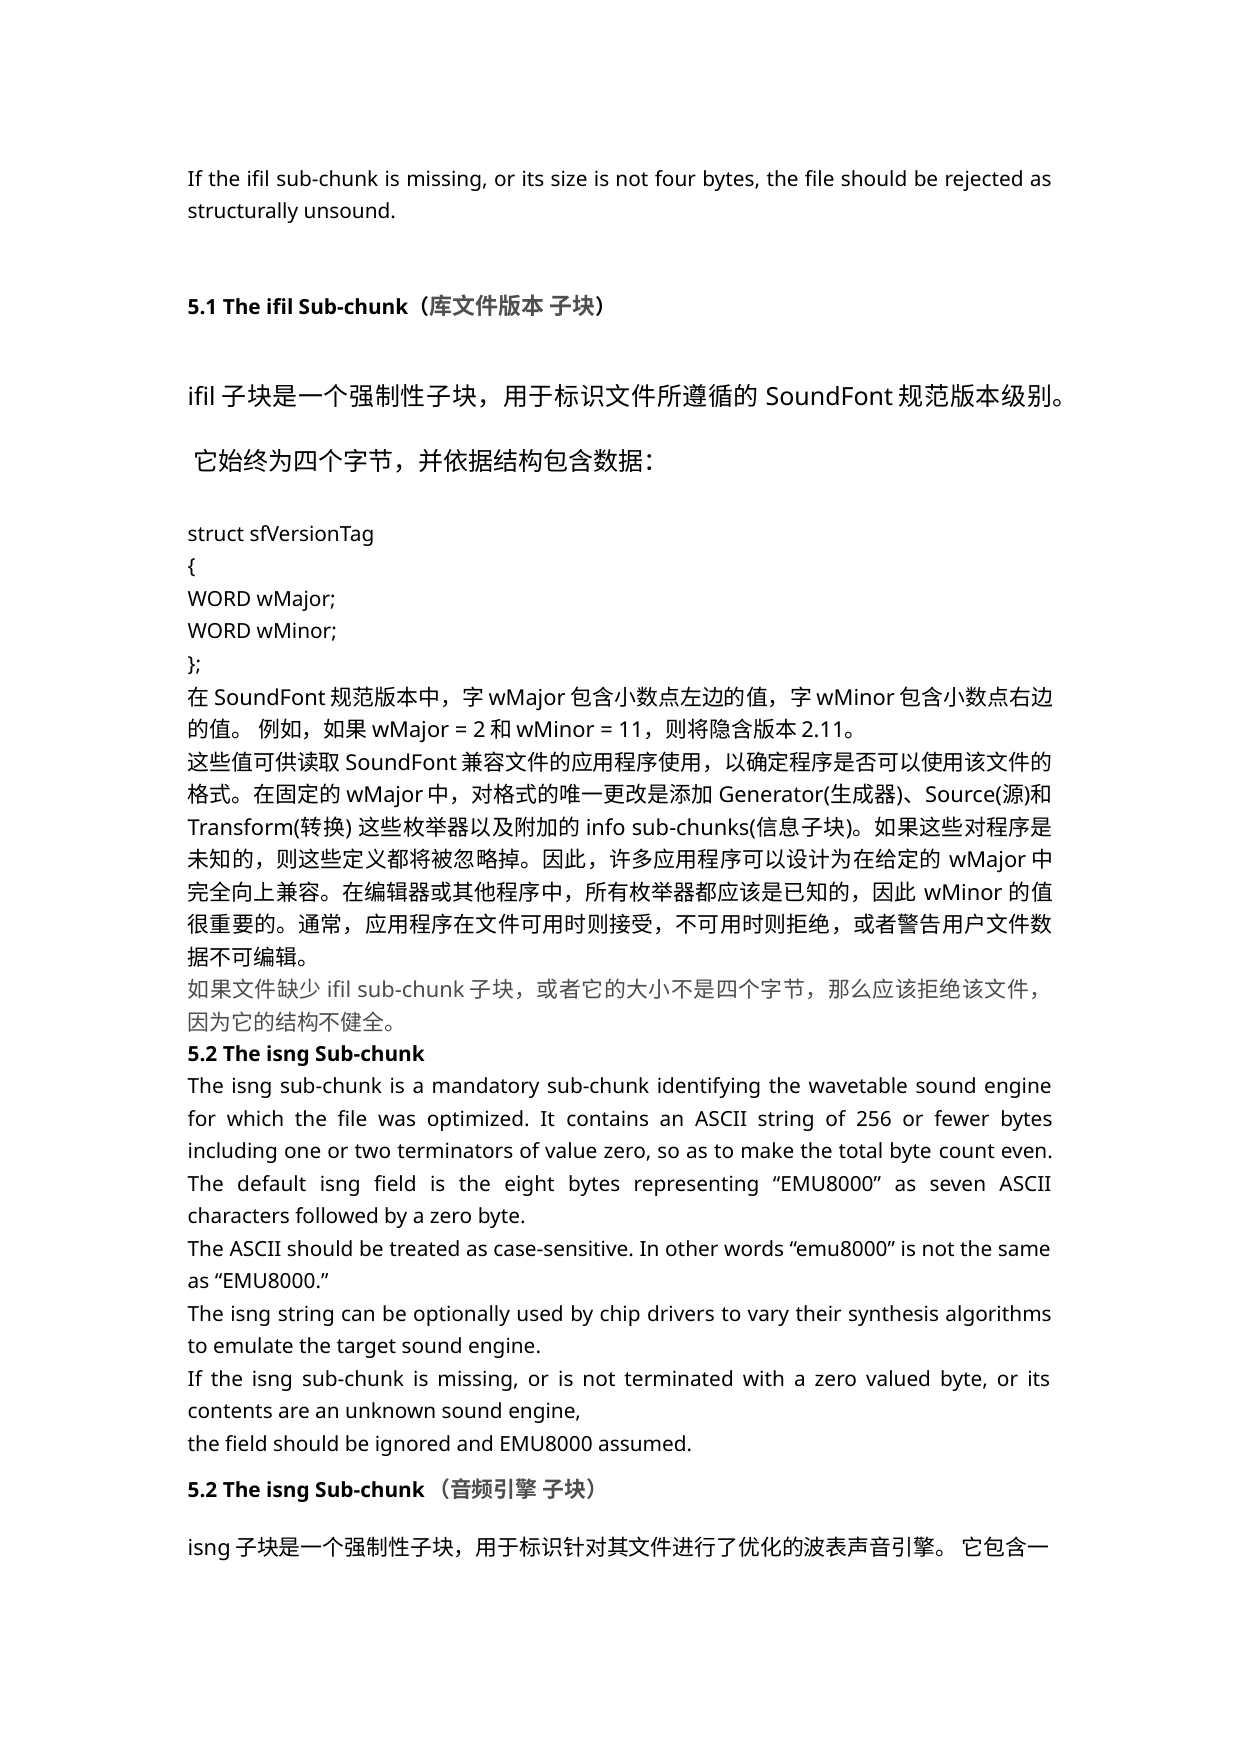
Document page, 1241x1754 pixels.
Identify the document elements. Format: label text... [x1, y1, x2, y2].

subtitle 5.1 The ifil Sub-chunk（库文件版本 子块） [187, 272, 1053, 337]
text 如果文件缺少ifil sub-chunk子块，或者它的大小不是四个字节，那么应该拒绝该文件，因为它的结构不健全。 [187, 972, 1053, 1037]
text 在SoundFont规范版本中，字wMajor包含小数点左边的值，字wMinor包含小数点右边的值。 例如，如果wMajor = 2和wMinor = 11，则将隐含版本2.11。 [187, 679, 1053, 744]
text 这些值可供读取SoundFont兼容文件的应用程序使用，以确定程序是否可以使用该文件的格式。在固定的wMajor中，对格式的唯一更改是添加Generator(生成器)、Source(源)和Transform(转换) 这些枚举器以及附加的info sub-chunks(信息子块)。如果这些对程序是未知的，则这些定义都将被忽略掉。因此，许多应用程序可以设计为在给定的wMajor中完全向上兼容。在编辑器或其他程序中，所有枚举器都应该是已知的，因此wMinor 的值很重要的。通常，应用程序在文件可用时则接受，不可用时则拒绝，或者警告用户文件数据不可编辑。 [187, 744, 1053, 972]
text 5.2 The isng Sub-chunk The isng sub-chunk is a mandatory sub-chunk identifying the wavetable sound engine for which the file was optimized. It contains an ASCII string of 256 or fewer bytes including one or two terminators of value zero, so as to make the total byte count even. The default isng field is the eight bytes representing “EMU8000” as seven ASCII characters followed by a zero byte. The ASCII should be treated as case-sensitive. In other words “emu8000” is not the same as “EMU8000.” The isng string can be optionally used by chip drivers to vary their synthesis algorithms to emulate the target sound engine. If the isng sub-chunk is missing, or is not terminated with a zero valued byte, or its contents are an unknown sound engine, the field should be ignored and EMU8000 assumed. [187, 1037, 1053, 1459]
text isng子块是一个强制性子块，用于标识针对其文件进行了优化的波表声音引擎。 它包含一个256个或更少字节的ASCII字符串，包括一个或两个值为零的字节终止符，以使总字节数为偶数。 默认的isng字段是8个字节，代表“ EMU8000”，为七个ASCII字符，后跟一个零字节。 [187, 1529, 1053, 1562]
subtitle 5.2 The isng Sub-chunk （音频引擎 子块） [187, 1472, 1053, 1504]
text struct sfVersionTag { WORD wMajor; WORD wMinor; }; [187, 517, 1053, 679]
subtitle ifil子块是一个强制性子块，用于标识文件所遵循的SoundFont规范版本级别。 它始终为四个字节，并依据结构包含数据： [187, 362, 1053, 492]
